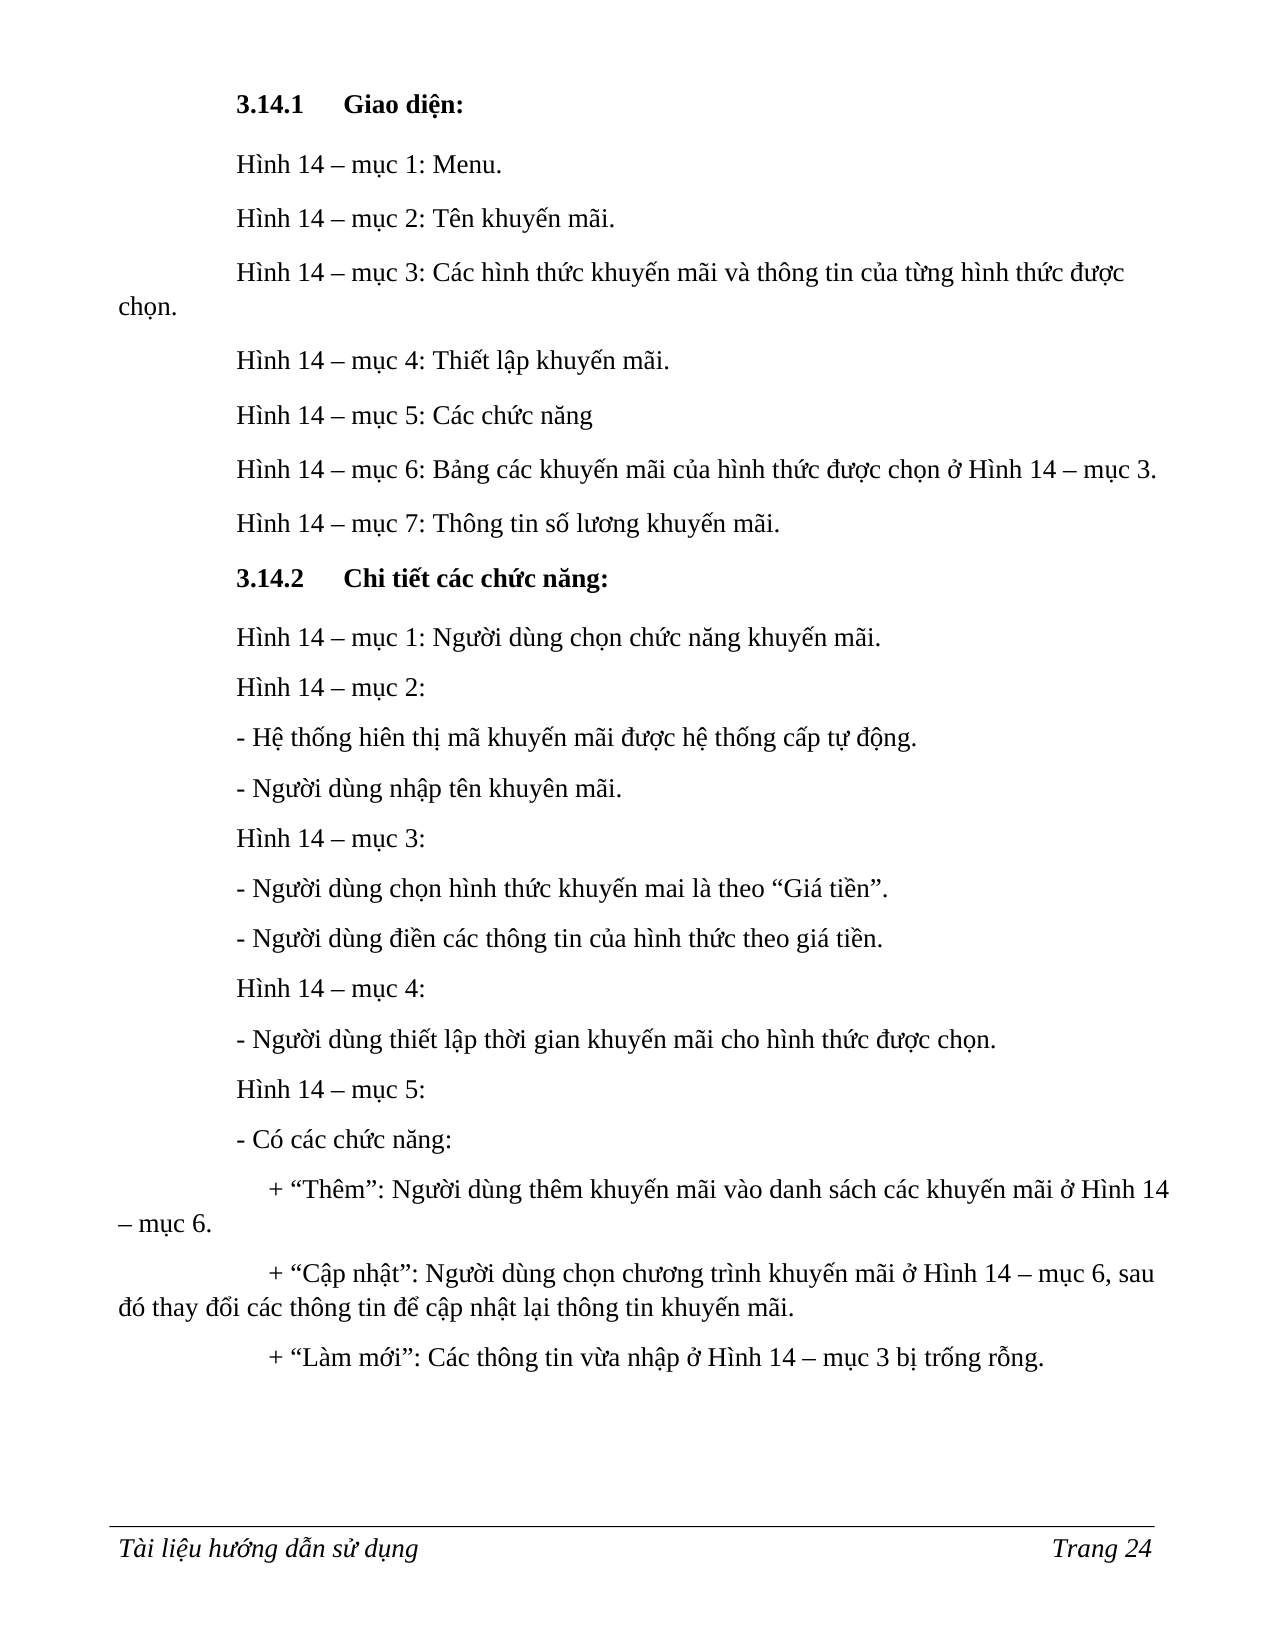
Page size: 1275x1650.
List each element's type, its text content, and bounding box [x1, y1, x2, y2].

text Hình 14 – mục 4: Thiết lập khuyến mãi. [118, 344, 1186, 376]
text Hình 14 – mục 1: Người dùng chọn chức năng khuyến mãi. [118, 621, 1186, 652]
text - Người dùng chọn hình thức khuyến mai là theo “Giá tiền”. [118, 872, 1186, 903]
text Hình 14 – mục 1: Menu. [236, 148, 1186, 179]
text - Có các chức năng: [118, 1123, 1186, 1154]
text Hình 14 – mục 5: [118, 1073, 1186, 1104]
text - Hệ thống hiên thị mã khuyến mãi được hệ thống cấp tự động. [118, 722, 1186, 753]
text + “Làm mới”: Các thông tin vừa nhập ở Hình 14 – mục 3 bị trống rỗng. [118, 1341, 1186, 1372]
text - Người dùng nhập tên khuyên mãi. [118, 772, 1186, 803]
text Hình 14 – mục 7: Thông tin số lương khuyến mãi. [118, 508, 1186, 539]
text + “Cập nhật”: Người dùng chọn chương trình khuyến mãi ở Hình 14 – mục 6, sau đó thay đổi các thông tin để cập nhật lại thông tin khuyến mãi. [118, 1257, 1186, 1322]
text Hình 14 – mục 3: Các hình thức khuyến mãi và thông tin của từng hình thức được chọn. [118, 257, 1186, 321]
text Hình 14 – mục 5: Các chức năng [118, 399, 1186, 430]
text Hình 14 – mục 3: [118, 822, 1186, 853]
text - Người dùng thiết lập thời gian khuyến mãi cho hình thức được chọn. [118, 1023, 1186, 1054]
text Hình 14 – mục 2: Tên khuyến mãi. [118, 202, 1186, 233]
subtitle Giao diện: [118, 89, 1186, 120]
text Hình 14 – mục 6: Bảng các khuyến mãi của hình thức được chọn ở Hình 14 – mục 3. [118, 453, 1186, 484]
text + “Thêm”: Người dùng thêm khuyến mãi vào danh sách các khuyến mãi ở Hình 14 – mục 6. [118, 1173, 1186, 1238]
text Hình 14 – mục 4: [118, 973, 1186, 1004]
subtitle Chi tiết các chức năng: [118, 562, 1186, 593]
text Hình 14 – mục 2: [118, 671, 1186, 702]
text - Người dùng điền các thông tin của hình thức theo giá tiền. [118, 922, 1186, 953]
